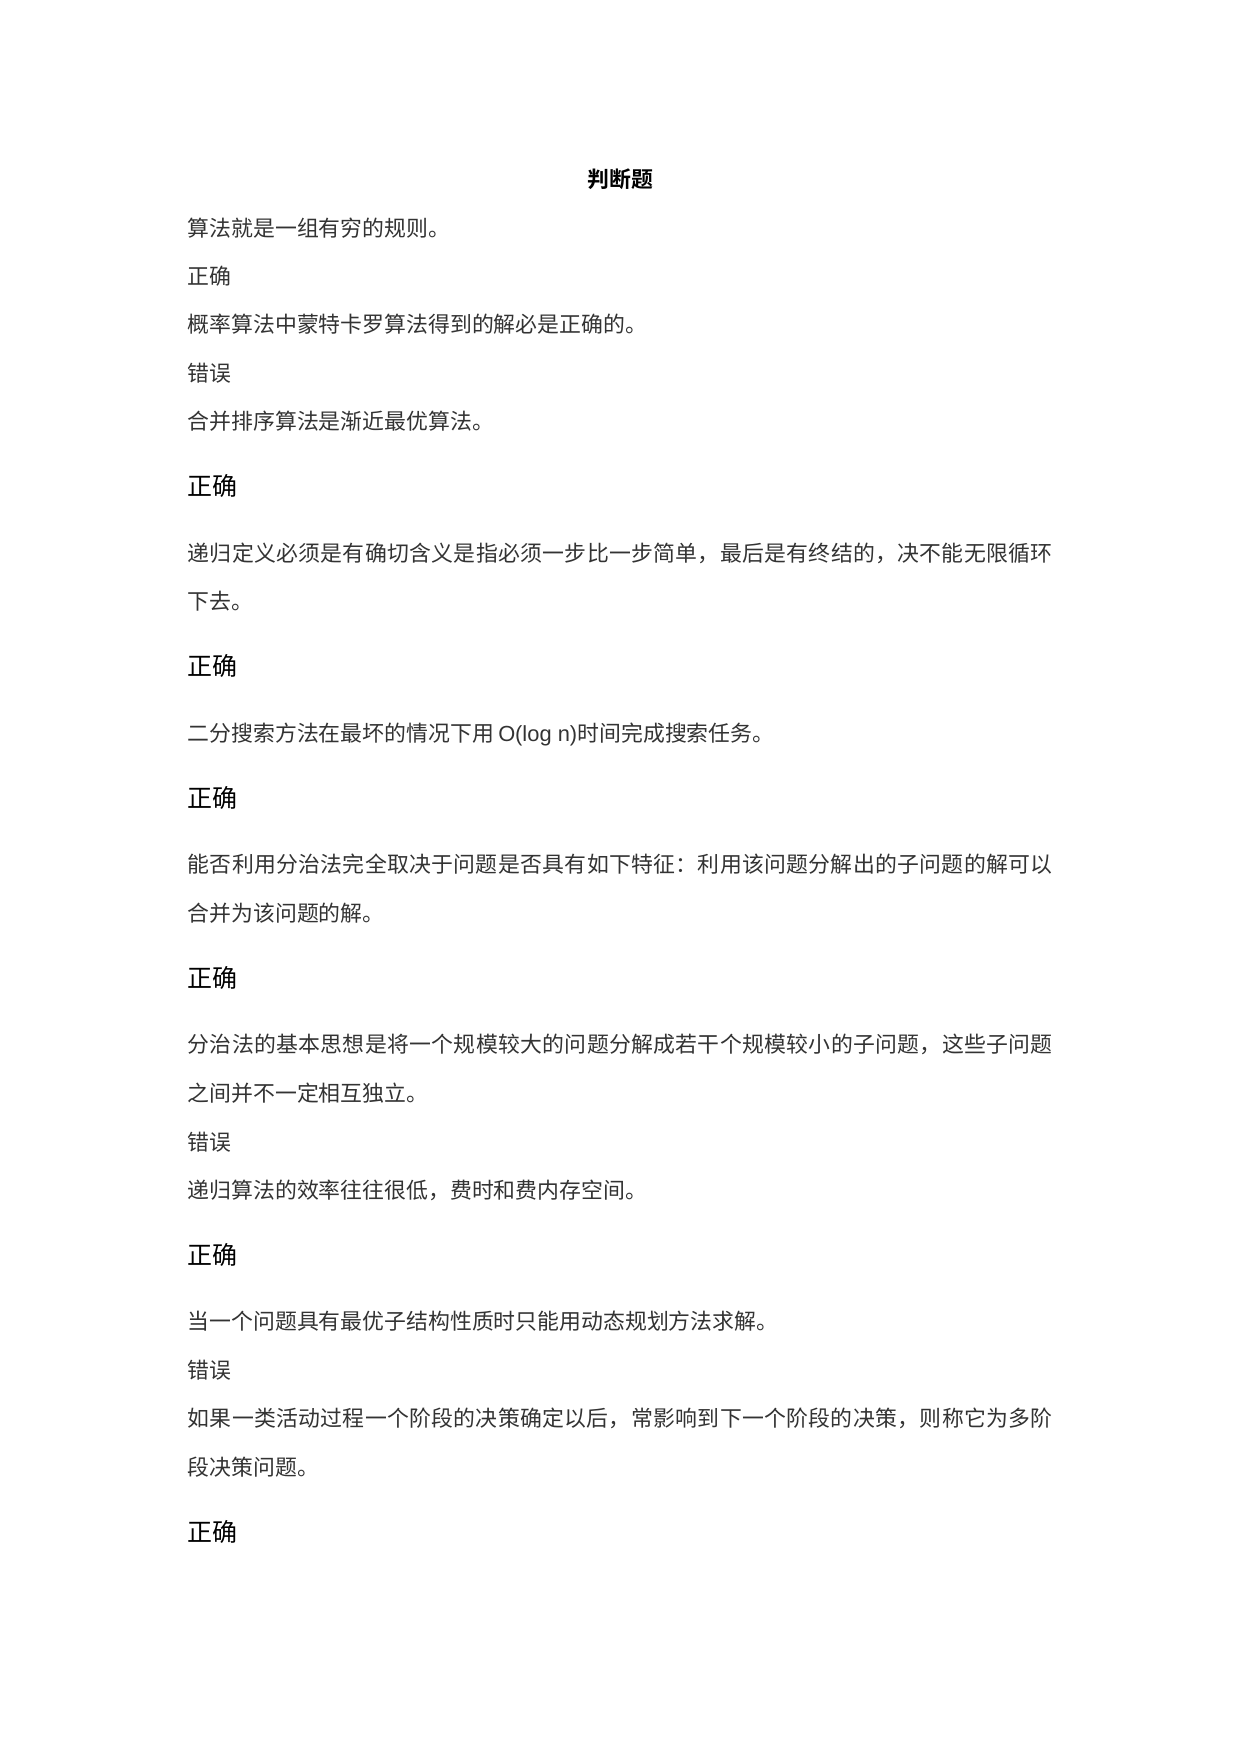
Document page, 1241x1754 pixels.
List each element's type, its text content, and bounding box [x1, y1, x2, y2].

text 错误 [187, 1124, 1053, 1157]
text 错误 [187, 1352, 1053, 1385]
text 正确 [187, 1221, 1053, 1286]
text 正确 [187, 764, 1053, 829]
text 正确 [187, 1498, 1053, 1563]
text 递归定义必须是有确切含义是指必须一步比一步简单，最后是有终结的，决不能无限循环下去。 [187, 535, 1053, 616]
text 正确 [187, 632, 1053, 697]
text 判断题 [187, 162, 1053, 194]
text 合并排序算法是渐近最优算法。 [187, 404, 1053, 436]
text 算法就是一组有穷的规则。 [187, 210, 1053, 243]
text 如果一类活动过程一个阶段的决策确定以后，常影响到下一个阶段的决策，则称它为多阶段决策问题。 [187, 1401, 1053, 1482]
text 分治法的基本思想是将一个规模较大的问题分解成若干个规模较小的子问题，这些子问题之间并不一定相互独立。 [187, 1027, 1053, 1108]
text 当一个问题具有最优子结构性质时只能用动态规划方法求解。 [187, 1304, 1053, 1336]
text 正确 [187, 259, 1053, 291]
text 正确 [187, 452, 1053, 517]
text 递归算法的效率往往很低，费时和费内存空间。 [187, 1172, 1053, 1205]
text 二分搜索方法在最坏的情况下用O(log n)时间完成搜索任务。 [187, 715, 1053, 748]
text 能否利用分治法完全取决于问题是否具有如下特征：利用该问题分解出的子问题的解可以合并为该问题的解。 [187, 847, 1053, 928]
text 正确 [187, 944, 1053, 1009]
text 概率算法中蒙特卡罗算法得到的解必是正确的。 [187, 307, 1053, 339]
text 错误 [187, 355, 1053, 388]
